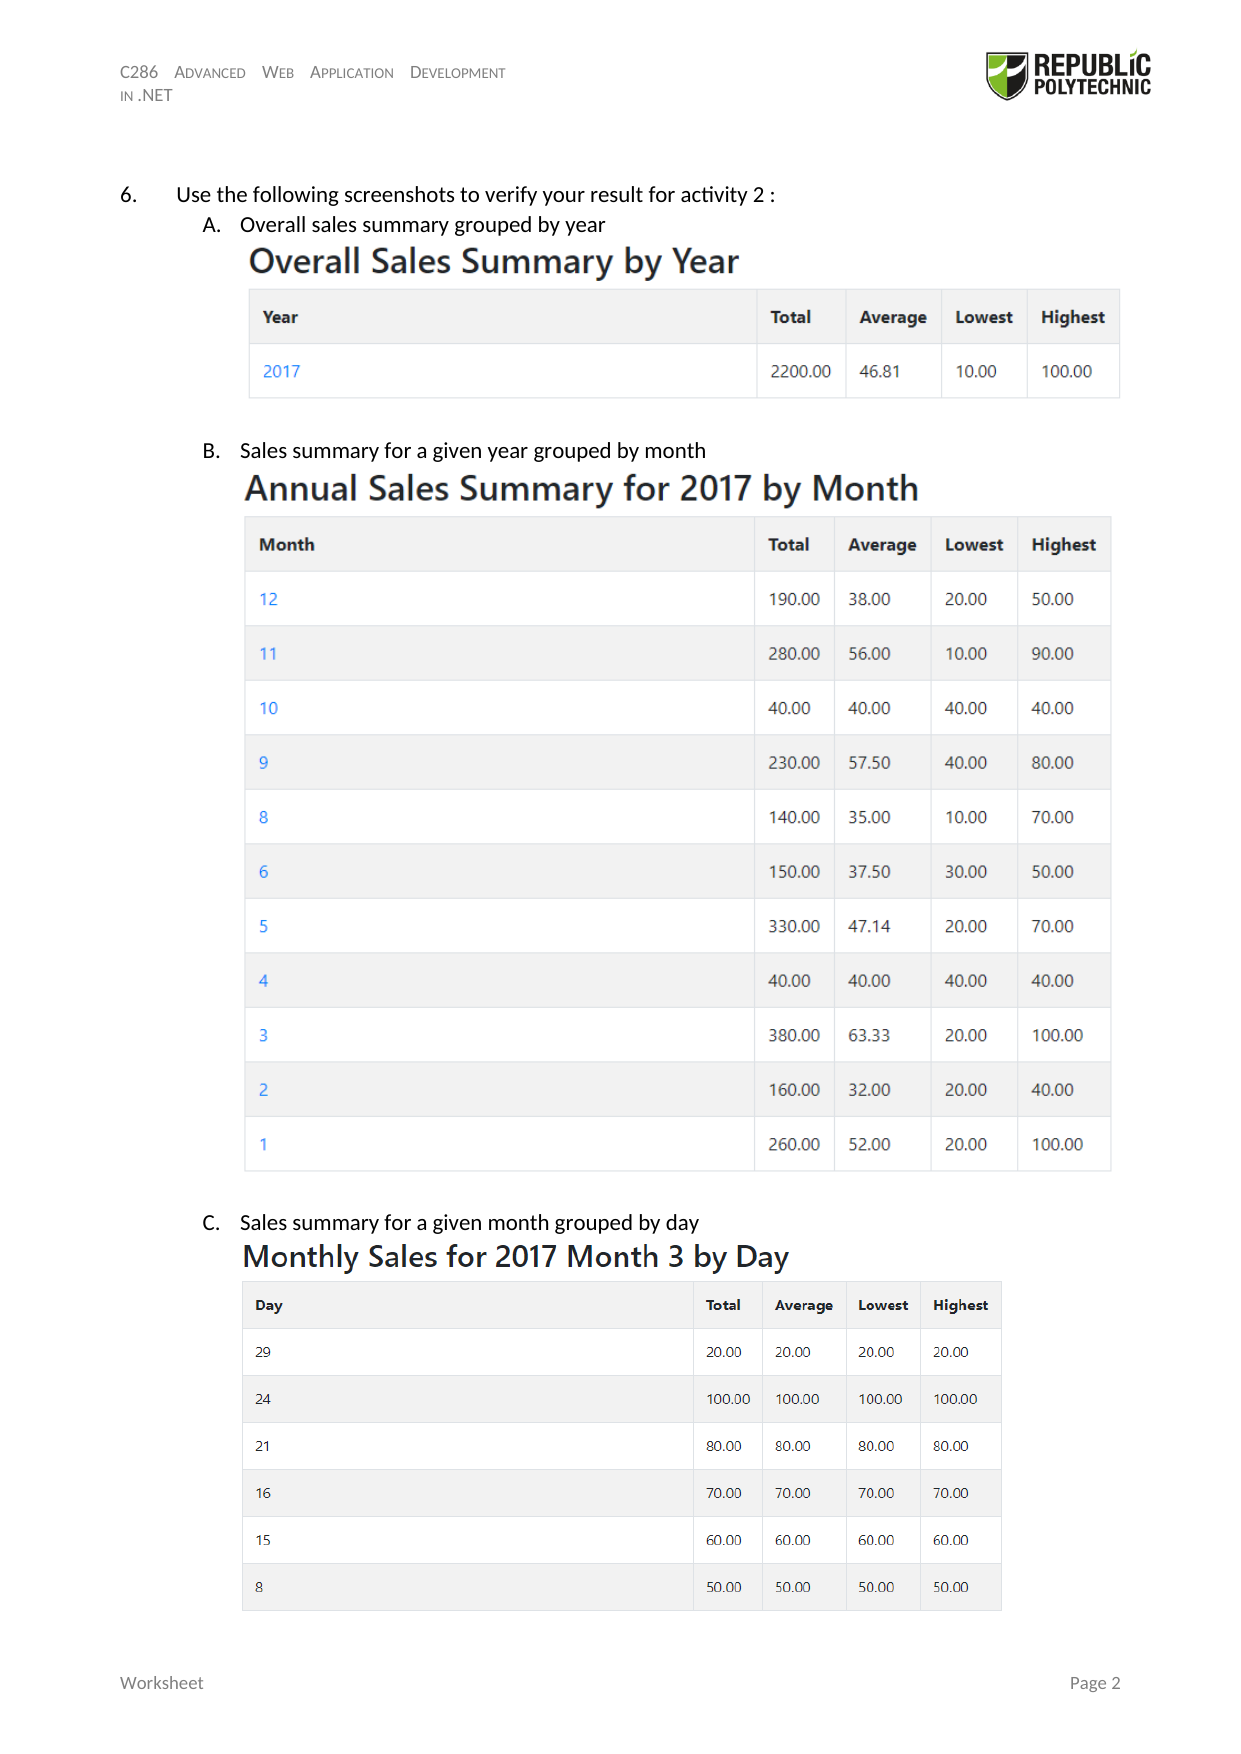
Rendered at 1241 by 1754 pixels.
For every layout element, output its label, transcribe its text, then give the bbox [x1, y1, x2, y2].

text Use the following screenshots to verify your result for activity 2 : [120, 180, 1120, 208]
picture [240, 240, 1129, 404]
picture [240, 1237, 1006, 1615]
list Overall sales summary grouped by year [202, 211, 1120, 239]
list Sales summary for a given year grouped by month [202, 436, 1120, 464]
list Sales summary for a given month grouped by day [202, 1208, 1120, 1236]
picture [240, 466, 1116, 1176]
picture [984, 28, 1165, 119]
